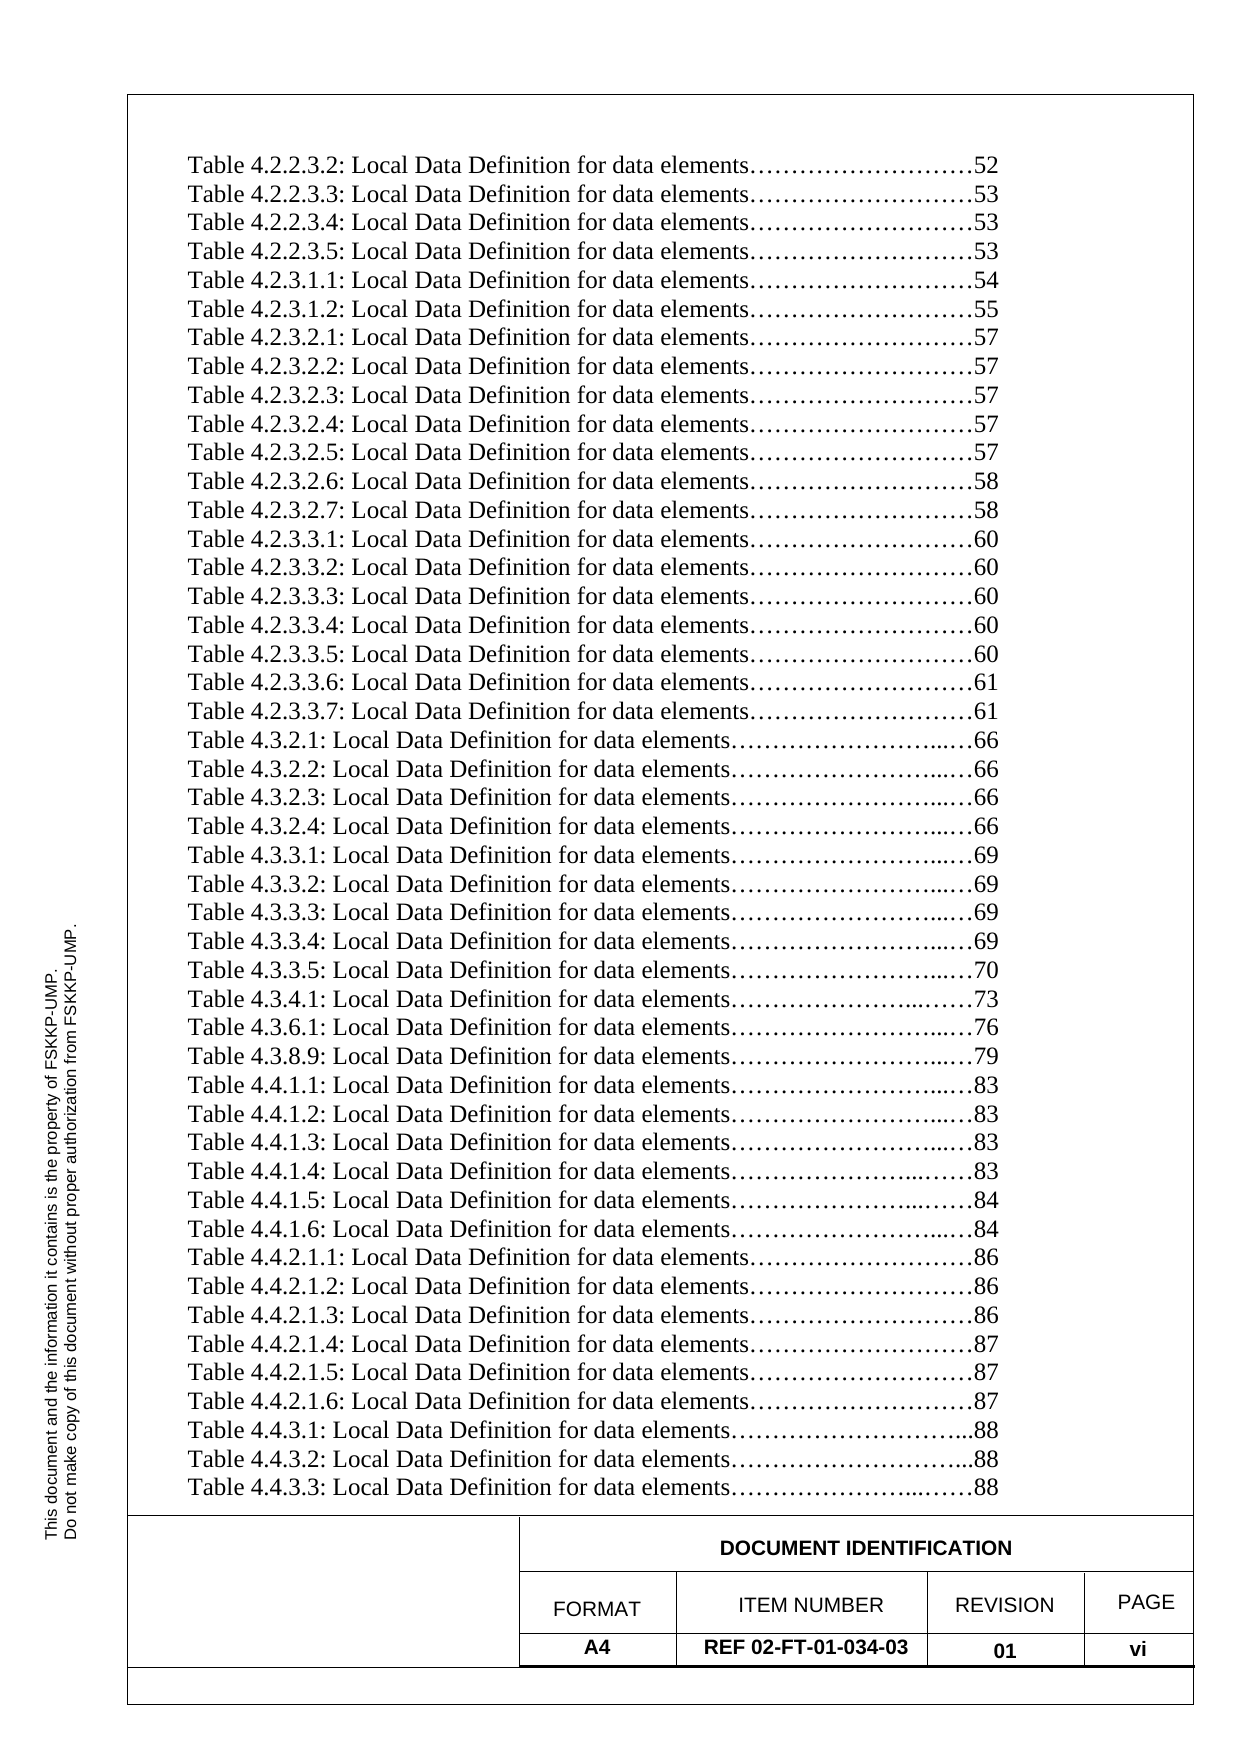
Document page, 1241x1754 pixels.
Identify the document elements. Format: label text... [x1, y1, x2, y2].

text Table 4.4.2.1.6: Local Data Definition for data elements………………………87 [187, 1386, 1053, 1415]
text Table 4.3.6.1: Local Data Definition for data elements……………………...…76 [187, 1012, 1053, 1041]
text Table 4.4.2.1.3: Local Data Definition for data elements………………………86 [187, 1300, 1053, 1329]
text Table 4.2.2.3.3: Local Data Definition for data elements………………………53 [187, 179, 1053, 207]
text Table 4.2.3.1.2: Local Data Definition for data elements………………………55 [187, 294, 1053, 322]
text Table 4.3.2.1: Local Data Definition for data elements……………………...…66 [187, 725, 1053, 754]
text Table 4.2.3.3.5: Local Data Definition for data elements………………………60 [187, 639, 1053, 667]
text Table 4.3.8.9: Local Data Definition for data elements……………………...…79 [187, 1041, 1053, 1070]
text Table 4.4.3.1: Local Data Definition for data elements………………………...88 [187, 1415, 1053, 1444]
text Table 4.3.2.4: Local Data Definition for data elements……………………...…66 [187, 811, 1053, 840]
text Table 4.4.1.4: Local Data Definition for data elements…………………...……83 [187, 1156, 1053, 1185]
text Table 4.3.3.4: Local Data Definition for data elements……………………...…69 [187, 926, 1053, 955]
text Table 4.3.2.3: Local Data Definition for data elements……………………...…66 [187, 782, 1053, 811]
text Table 4.3.2.2: Local Data Definition for data elements……………………...…66 [187, 754, 1053, 782]
text Table 4.4.1.1: Local Data Definition for data elements……………………...…83 [187, 1070, 1053, 1099]
text Table 4.2.2.3.4: Local Data Definition for data elements………………………53 [187, 207, 1053, 236]
text Table 4.2.3.3.7: Local Data Definition for data elements………………………61 [187, 696, 1053, 725]
text Table 4.2.2.3.2: Local Data Definition for data elements………………………52 [187, 150, 1053, 179]
text Table 4.2.2.3.5: Local Data Definition for data elements………………………53 [187, 236, 1053, 265]
text Table 4.2.3.2.7: Local Data Definition for data elements………………………58 [187, 495, 1053, 524]
text Table 4.2.3.1.1: Local Data Definition for data elements………………………54 [187, 265, 1053, 294]
text Table 4.2.3.2.3: Local Data Definition for data elements………………………57 [187, 380, 1053, 409]
text Table 4.4.3.3: Local Data Definition for data elements…………………...……88 [187, 1472, 1053, 1501]
text Table 4.4.1.3: Local Data Definition for data elements……………………...…83 [187, 1127, 1053, 1156]
text Table 4.2.3.3.3: Local Data Definition for data elements………………………60 [187, 581, 1053, 610]
text Table 4.2.3.3.2: Local Data Definition for data elements………………………60 [187, 552, 1053, 581]
text Table 4.2.3.2.1: Local Data Definition for data elements………………………57 [187, 322, 1053, 351]
text Table 4.2.3.3.4: Local Data Definition for data elements………………………60 [187, 610, 1053, 639]
text Table 4.4.1.5: Local Data Definition for data elements…………………...……84 [187, 1185, 1053, 1214]
text Table 4.3.3.5: Local Data Definition for data elements……………………...…70 [187, 955, 1053, 984]
text Table 4.4.2.1.2: Local Data Definition for data elements………………………86 [187, 1271, 1053, 1300]
text Table 4.2.3.2.4: Local Data Definition for data elements………………………57 [187, 409, 1053, 437]
text Table 4.2.3.2.2: Local Data Definition for data elements………………………57 [187, 351, 1053, 380]
text Table 4.3.3.3: Local Data Definition for data elements……………………...…69 [187, 897, 1053, 926]
text Table 4.3.4.1: Local Data Definition for data elements…………………...……73 [187, 984, 1053, 1012]
text Table 4.4.2.1.5: Local Data Definition for data elements………………………87 [187, 1357, 1053, 1386]
text Table 4.4.2.1.4: Local Data Definition for data elements………………………87 [187, 1329, 1053, 1357]
text Table 4.2.3.3.6: Local Data Definition for data elements………………………61 [187, 667, 1053, 696]
text Table 4.4.1.6: Local Data Definition for data elements……………………...…84 [187, 1214, 1053, 1242]
text Table 4.4.2.1.1: Local Data Definition for data elements………………………86 [187, 1242, 1053, 1271]
text Table 4.3.3.1: Local Data Definition for data elements……………………...…69 [187, 840, 1053, 869]
text Table 4.2.3.2.5: Local Data Definition for data elements………………………57 [187, 437, 1053, 466]
text Table 4.4.1.2: Local Data Definition for data elements……………………...…83 [187, 1099, 1053, 1127]
text Table 4.2.3.3.1: Local Data Definition for data elements………………………60 [187, 524, 1053, 552]
text Table 4.3.3.2: Local Data Definition for data elements……………………...…69 [187, 869, 1053, 897]
text Table 4.4.3.2: Local Data Definition for data elements………………………...88 [187, 1444, 1053, 1472]
text Table 4.2.3.2.6: Local Data Definition for data elements………………………58 [187, 466, 1053, 495]
